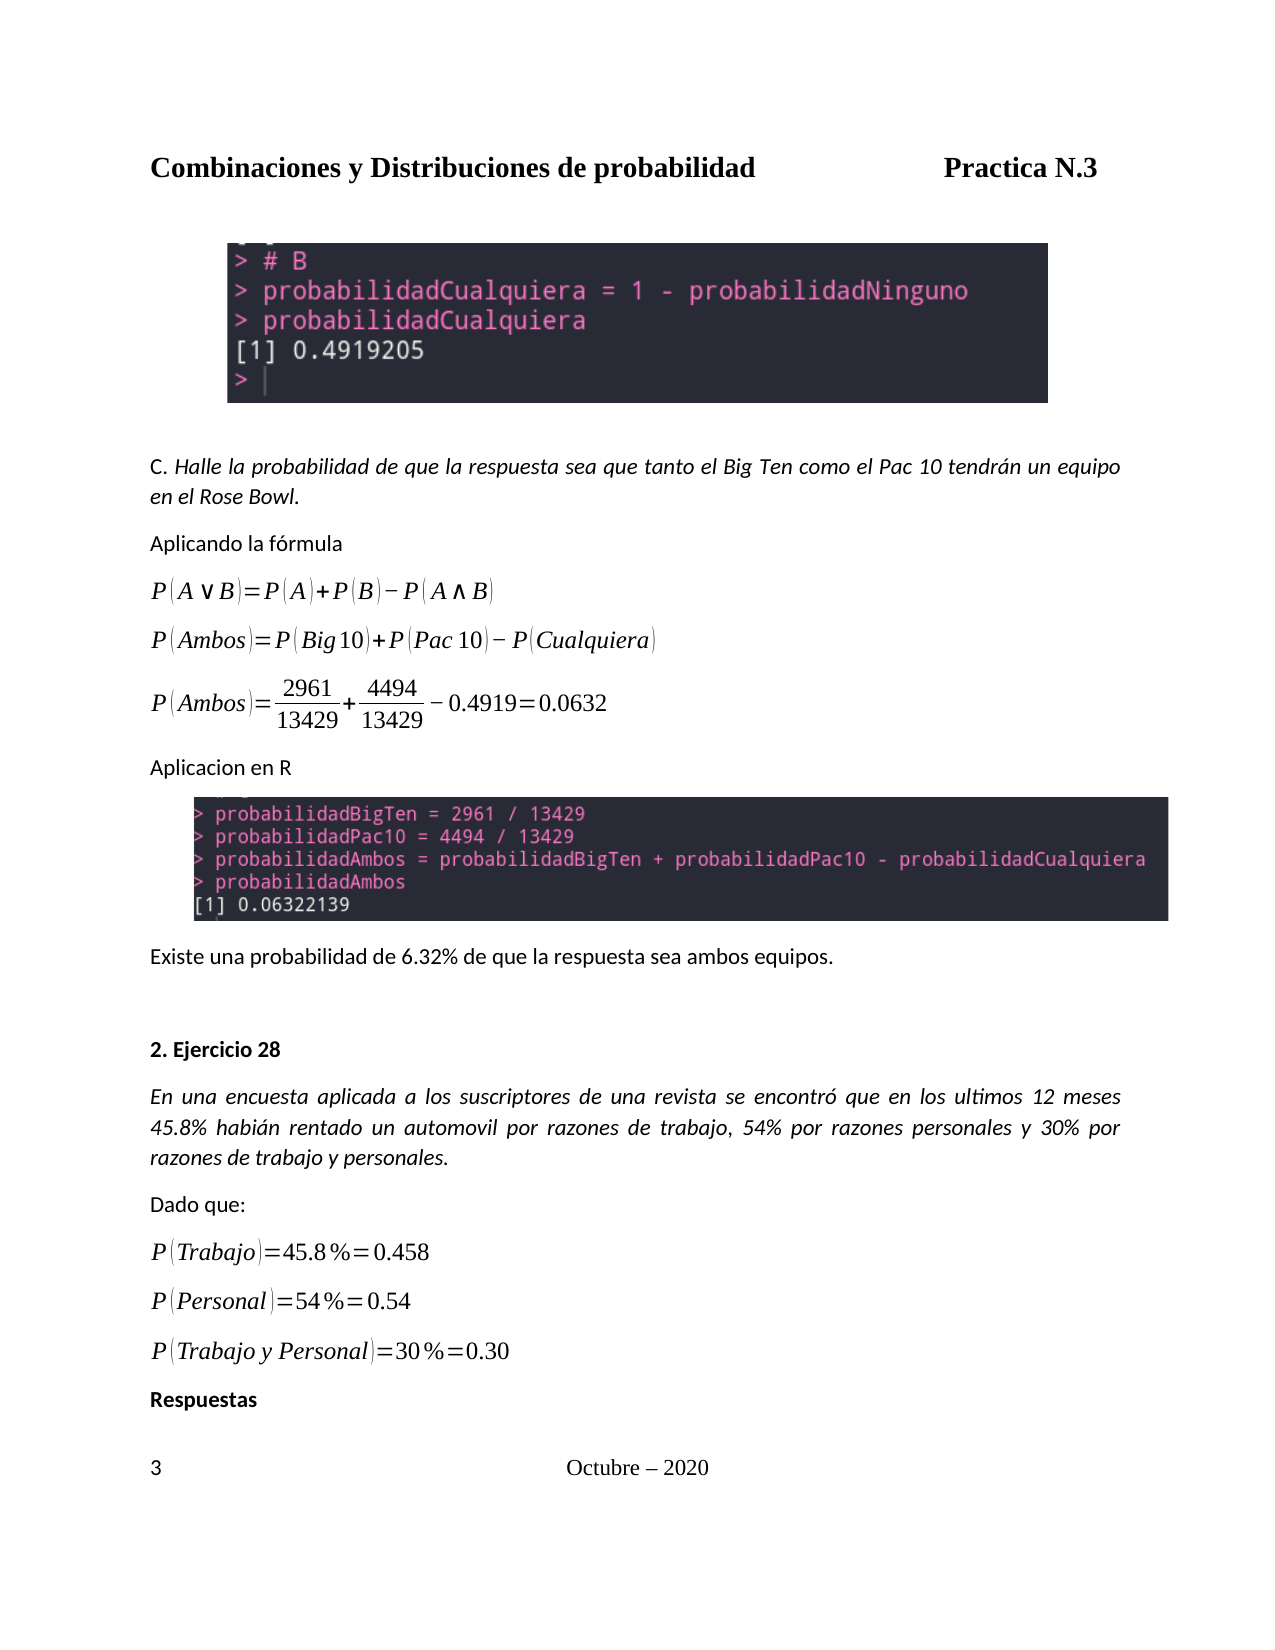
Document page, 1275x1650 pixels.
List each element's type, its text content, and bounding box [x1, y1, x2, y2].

text Dado que: [150, 1190, 1125, 1218]
text C. Halle la probabilidad de que la respuesta sea que tanto el Big Ten como el Pac 10 tendrán un equipo en el Rose Bowl. [150, 452, 1125, 510]
picture [193, 797, 1169, 921]
text En una encuesta aplicada a los suscriptores de una revista se encontró que en los ultimos 12 meses 45.8% habián rentado un automovil por razones de trabajo, 54% por razones personales y 30% por razones de trabajo y personales. [150, 1082, 1125, 1171]
picture [227, 243, 1048, 403]
text Respuestas [150, 1385, 1125, 1413]
text Aplicando la fórmula [150, 529, 1125, 557]
text 2. Ejercicio 28 [150, 1036, 1125, 1064]
text Aplicacion en R [150, 753, 1125, 781]
